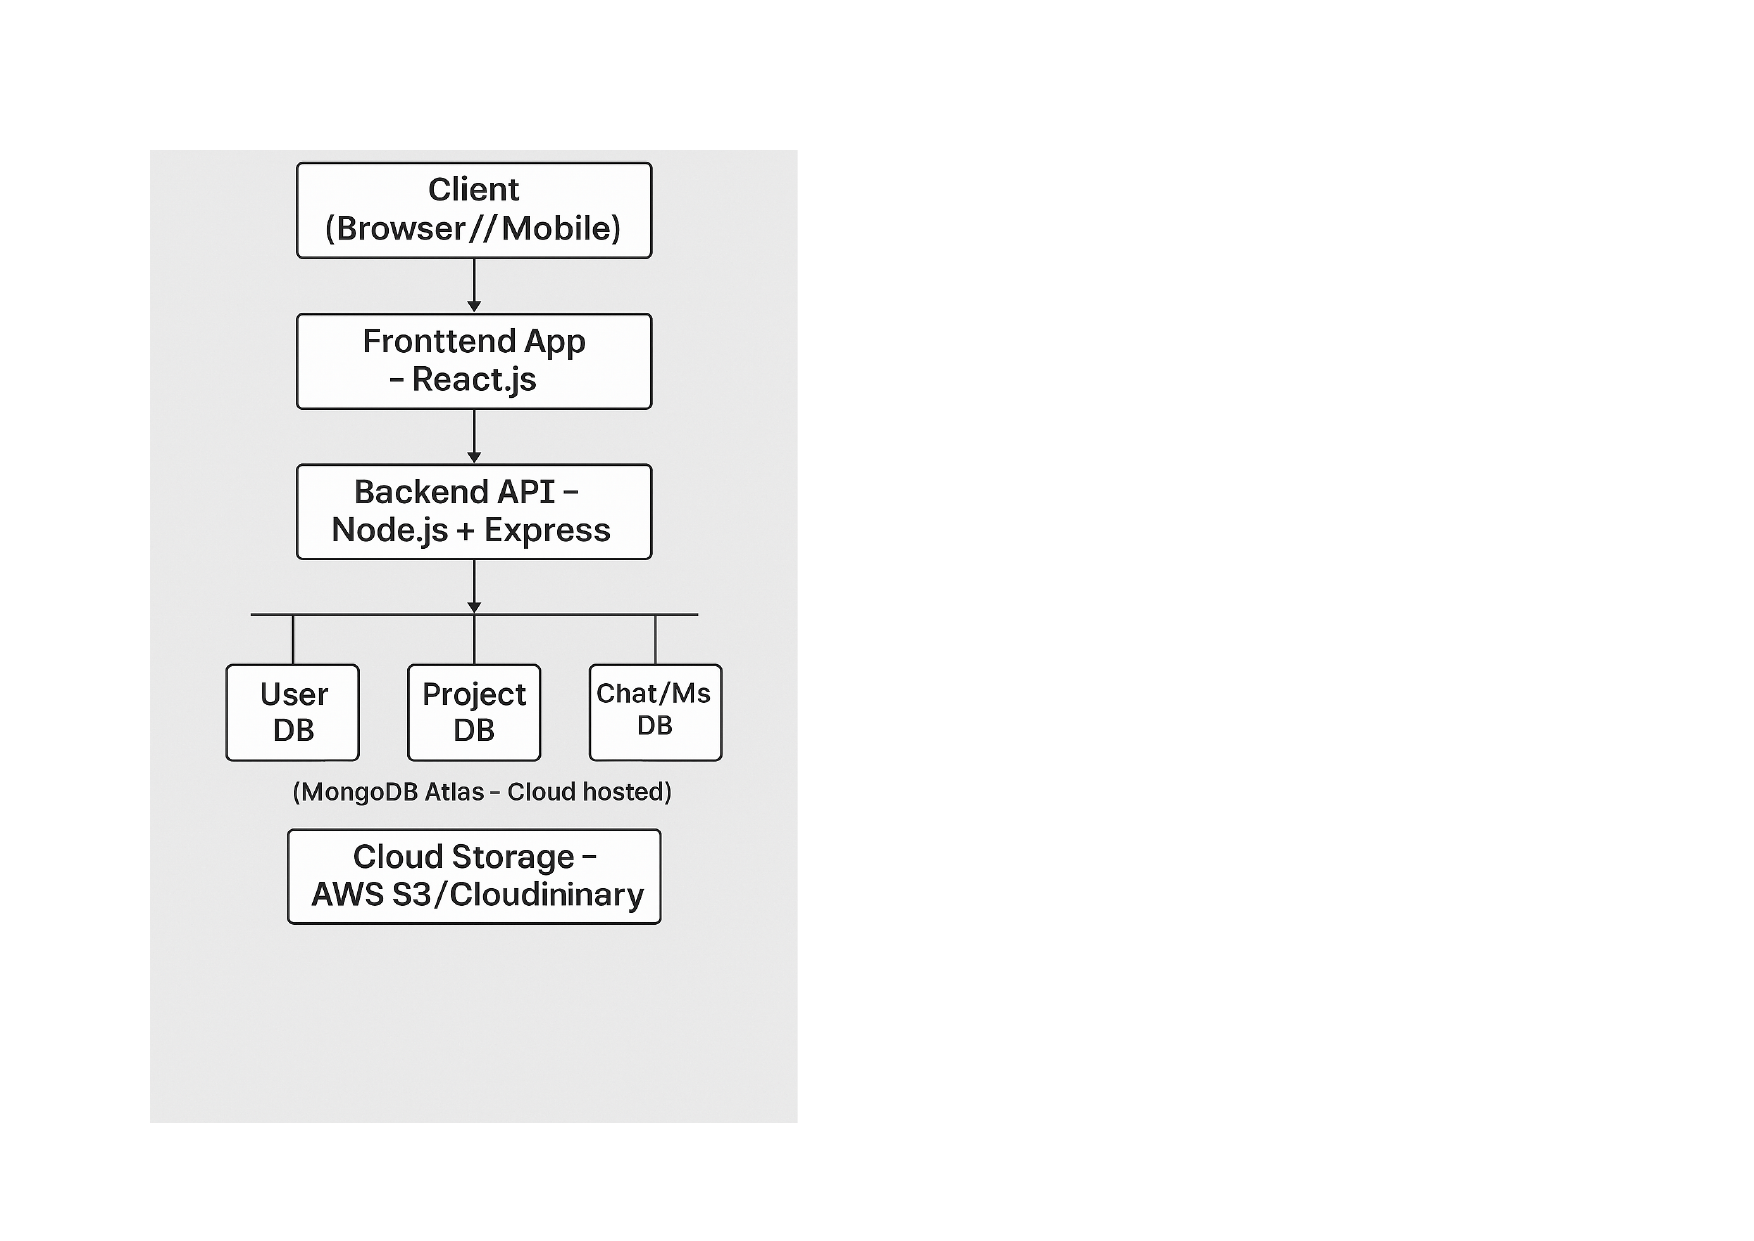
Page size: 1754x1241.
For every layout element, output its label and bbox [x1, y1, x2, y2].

picture [150, 150, 798, 1123]
